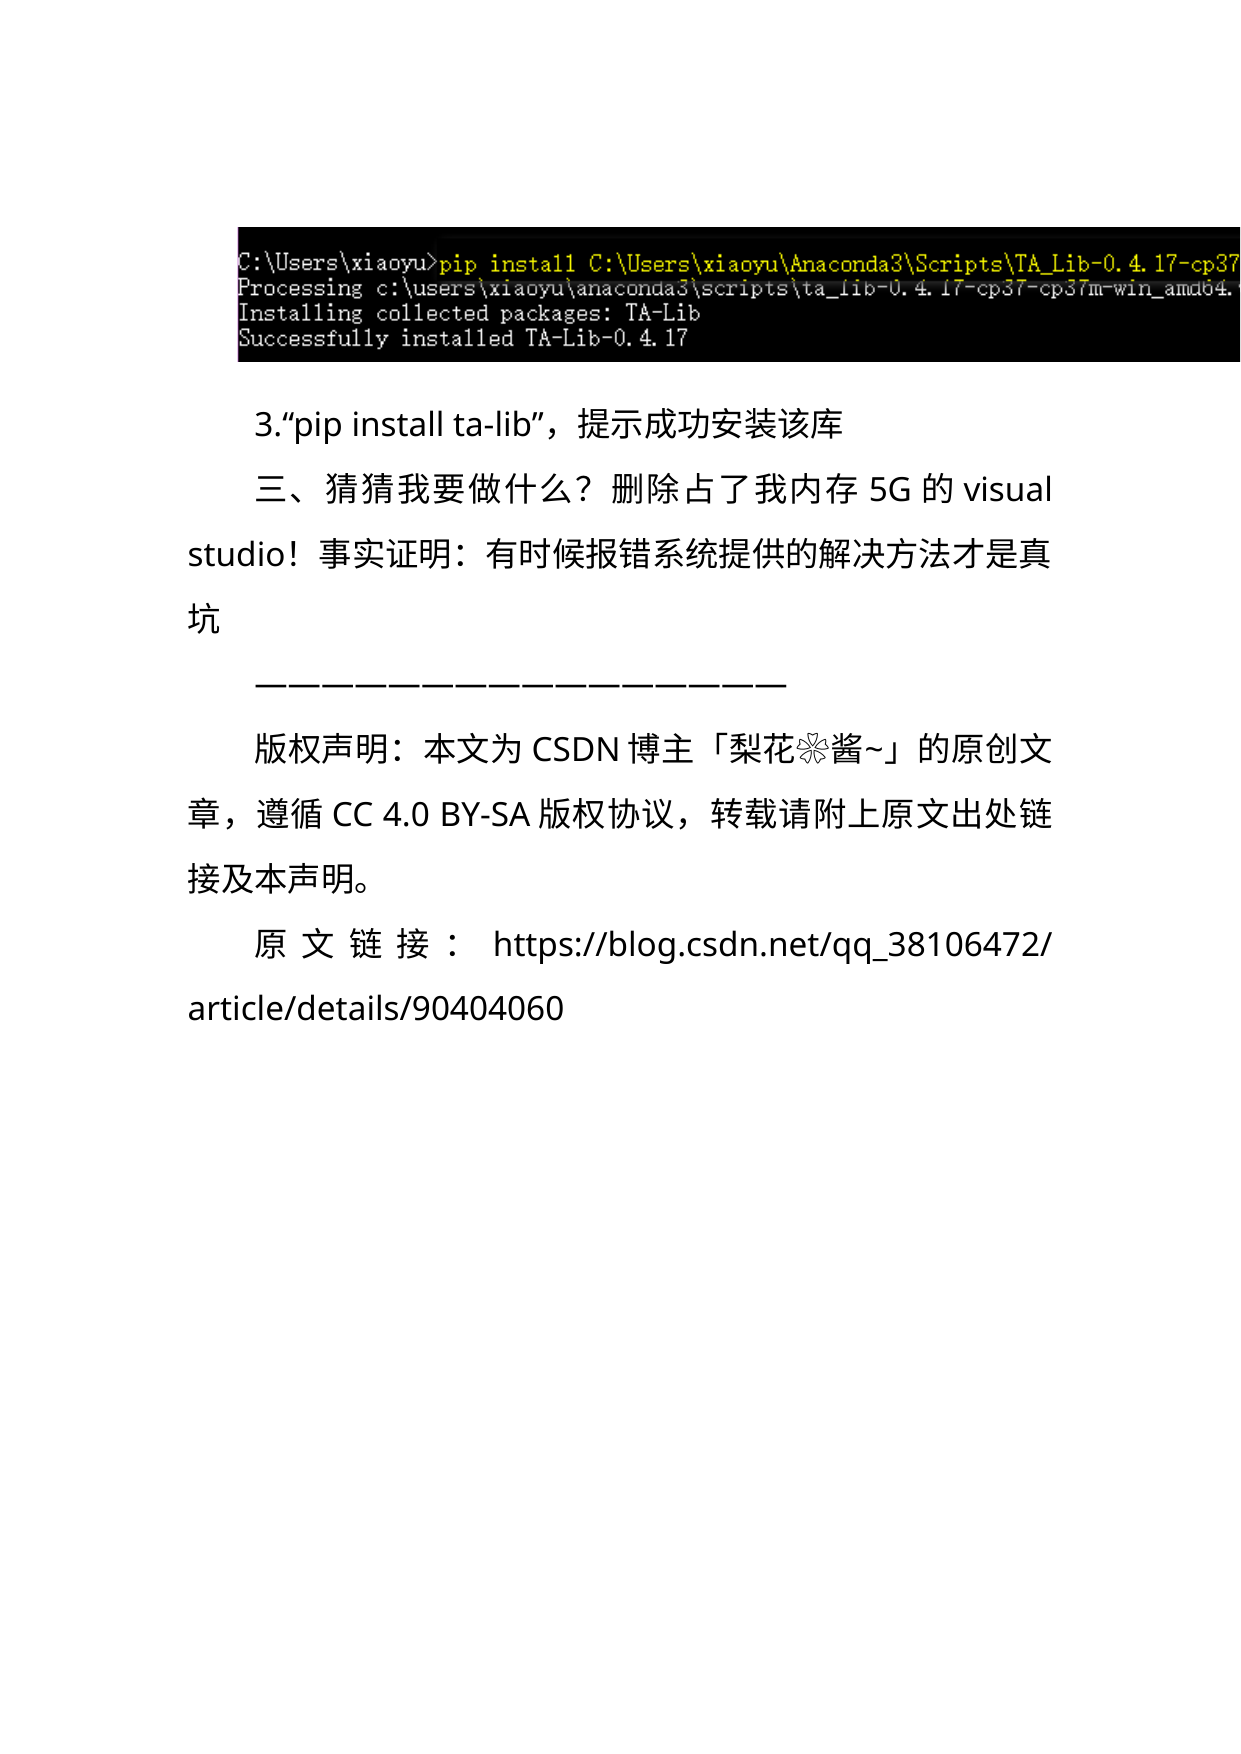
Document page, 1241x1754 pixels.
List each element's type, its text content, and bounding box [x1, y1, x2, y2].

text 版权声明：本文为CSDN博主「梨花❀酱~」的原创文章，遵循CC 4.0 BY-SA版权协议，转载请附上原文出处链接及本声明。 [187, 714, 1053, 909]
picture [237, 227, 1241, 362]
text 3.“pip install ta-lib”，提示成功安装该库 [187, 389, 1053, 454]
text 原文链接：https://blog.csdn.net/qq_38106472/article/details/90404060 [187, 909, 1053, 1039]
text ———————————————— [187, 649, 1053, 714]
text 三、猜猜我要做什么？删除占了我内存5G的visual studio！事实证明：有时候报错系统提供的解决方法才是真坑 [187, 454, 1053, 649]
